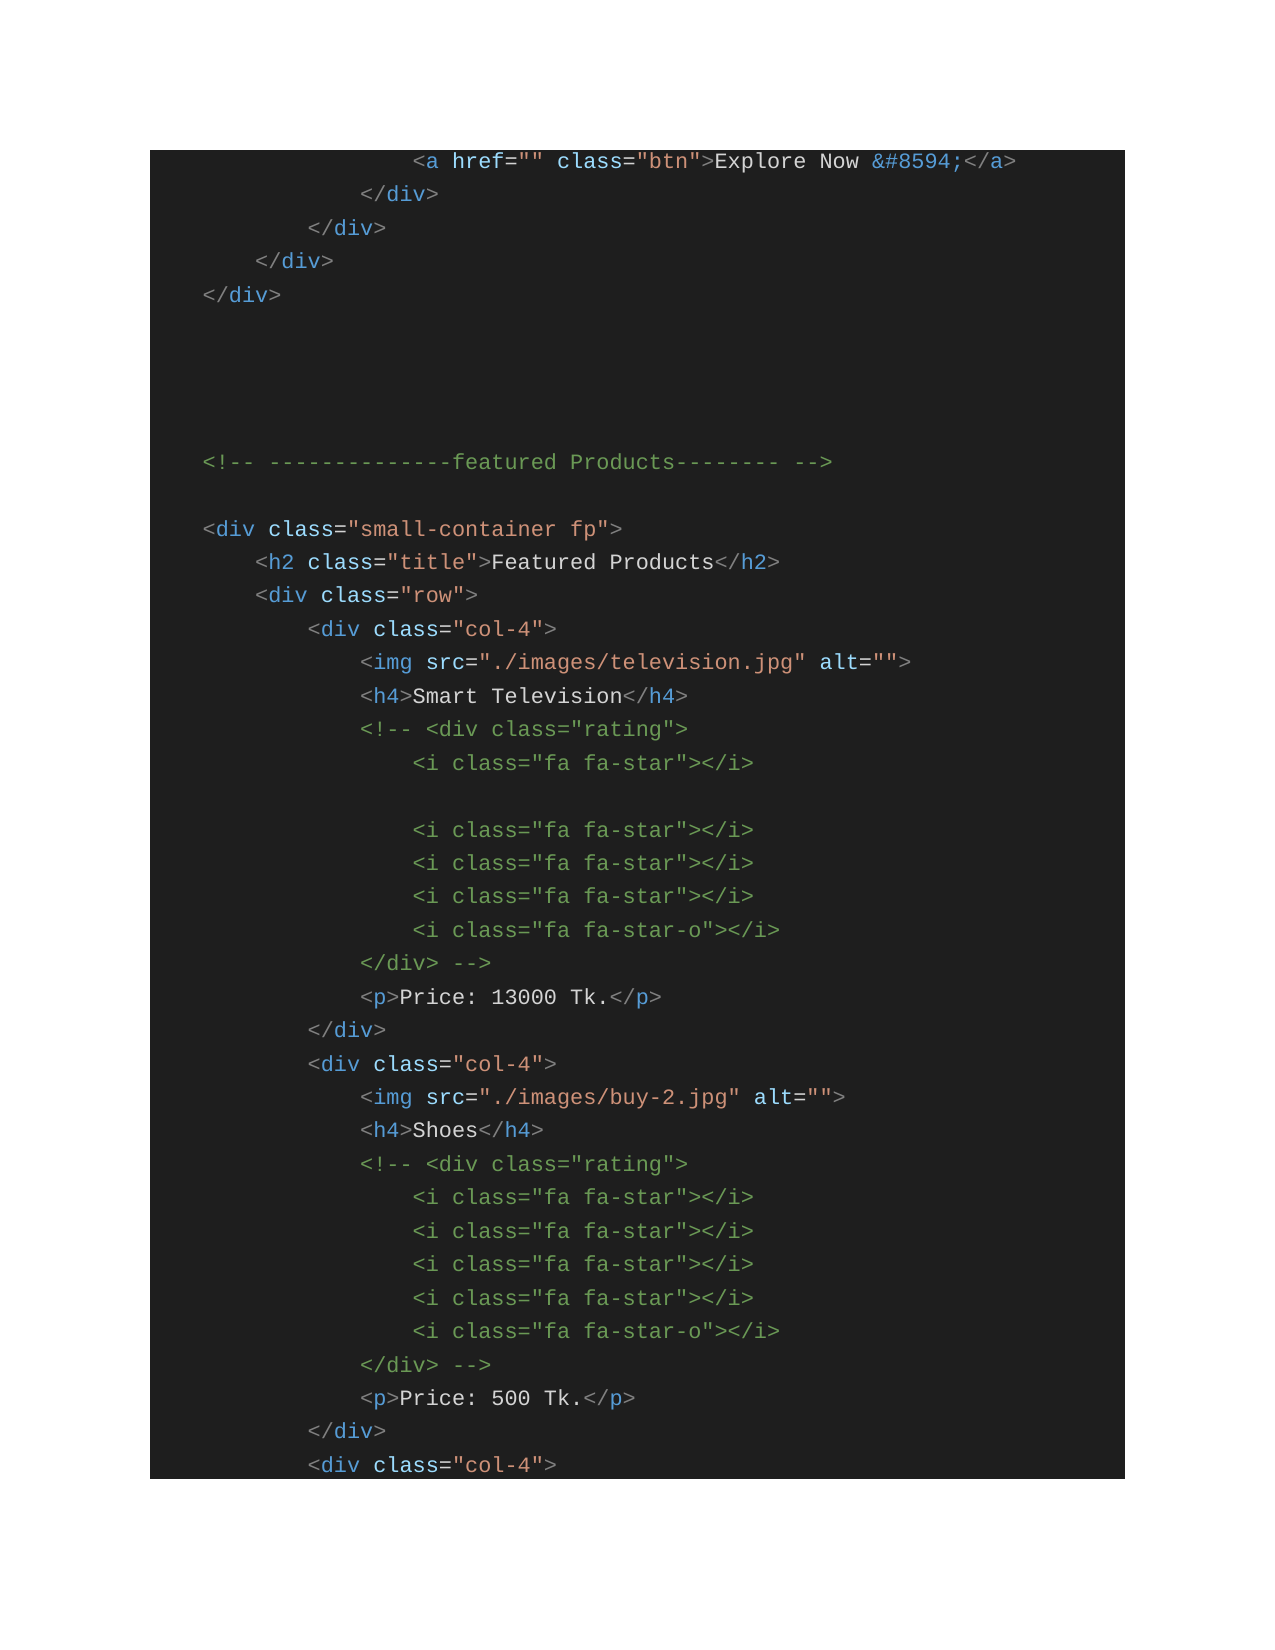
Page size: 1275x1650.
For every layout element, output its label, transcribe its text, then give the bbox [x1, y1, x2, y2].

text </div> [150, 284, 1125, 308]
text <img src="./images/buy-2.jpg" alt=""> [150, 1086, 1125, 1111]
text </div> --> [150, 1354, 1125, 1378]
text </div> [150, 217, 1125, 242]
text </div> [150, 1019, 1125, 1044]
text <div class="col-4"> [150, 1053, 1125, 1078]
text </div> [150, 250, 1125, 275]
text <img src="./images/television.jpg" alt=""> [150, 652, 1125, 676]
text <i class="fa fa-star"></i> [150, 1253, 1125, 1278]
text <!-- <div class="rating"> [150, 718, 1125, 743]
text <i class="fa fa-star"></i> [150, 819, 1125, 843]
text </div> [150, 183, 1125, 208]
text <p>Price: 13000 Tk.</p> [150, 986, 1125, 1011]
text <a href="" class="btn">Explore Now &#8594;</a> [150, 150, 1125, 175]
text <h2 class="title">Featured Products</h2> [150, 551, 1125, 576]
text <div class="col-4"> [150, 1454, 1125, 1479]
text </div> --> [150, 952, 1125, 977]
text <div class="row"> [150, 585, 1125, 609]
text <i class="fa fa-star"></i> [150, 1220, 1125, 1245]
text <h4>Smart Television</h4> [150, 685, 1125, 710]
text <h4>Shoes</h4> [150, 1120, 1125, 1144]
text <i class="fa fa-star"></i> [150, 852, 1125, 877]
text <i class="fa fa-star"></i> [150, 1287, 1125, 1312]
text <!-- <div class="rating"> [150, 1153, 1125, 1178]
text <i class="fa fa-star-o"></i> [150, 1320, 1125, 1345]
text <!-- --------------featured Products-------- --> [150, 451, 1125, 476]
text <i class="fa fa-star"></i> [150, 886, 1125, 910]
text <div class="col-4"> [150, 618, 1125, 643]
text <p>Price: 500 Tk.</p> [150, 1387, 1125, 1412]
text <div class="small-container fp"> [150, 518, 1125, 543]
text </div> [150, 1421, 1125, 1445]
text <i class="fa fa-star"></i> [150, 752, 1125, 777]
text <i class="fa fa-star-o"></i> [150, 919, 1125, 944]
text <i class="fa fa-star"></i> [150, 1187, 1125, 1211]
